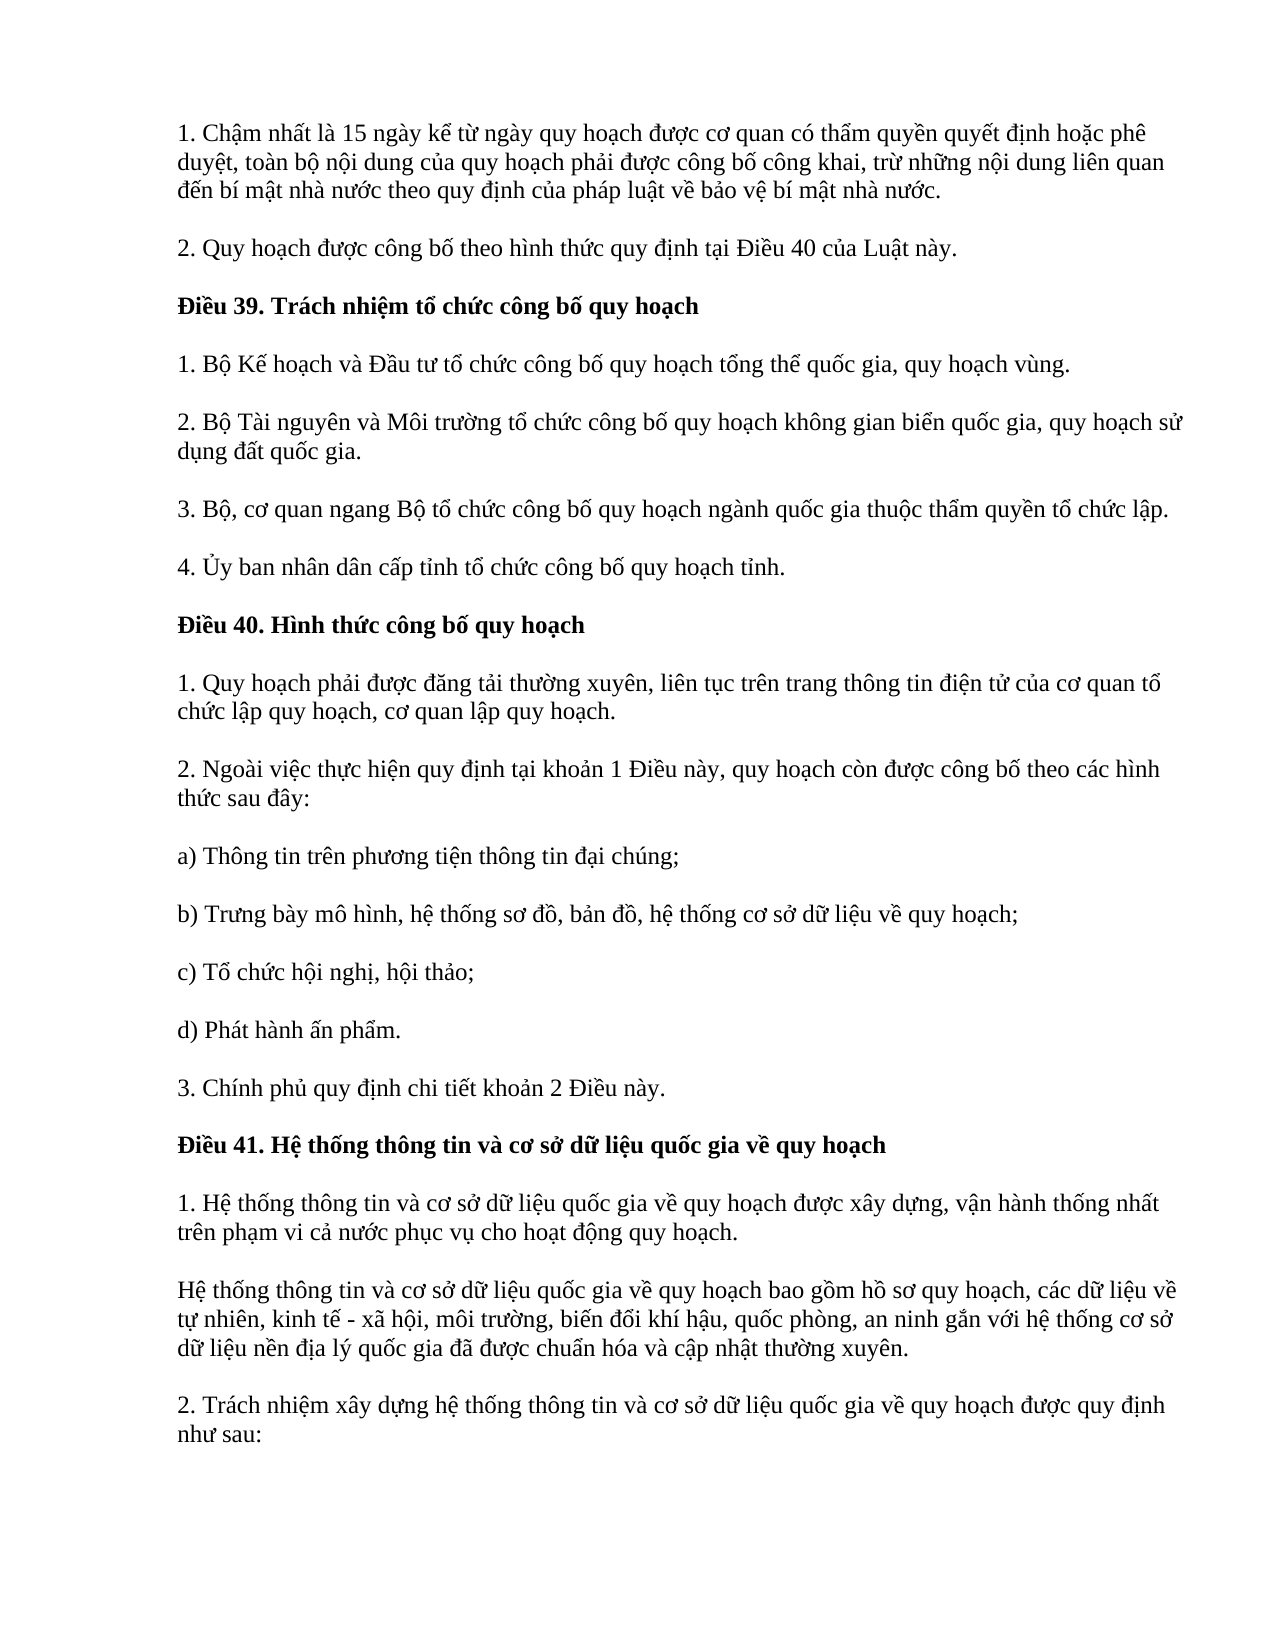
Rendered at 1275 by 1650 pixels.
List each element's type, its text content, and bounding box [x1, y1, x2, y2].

text 1. Hệ thống thông tin và cơ sở dữ liệu quốc gia về quy hoạch được xây dựng, vận hành thống nhất trên phạm vi cả nước phục vụ cho hoạt động quy hoạch. [177, 1188, 1186, 1246]
text 3. Bộ, cơ quan ngang Bộ tổ chức công bố quy hoạch ngành quốc gia thuộc thẩm quyền tổ chức lập. [177, 494, 1186, 523]
text a) Thông tin trên phương tiện thông tin đại chúng; [177, 841, 1186, 870]
text b) Trưng bày mô hình, hệ thống sơ đồ, bản đồ, hệ thống cơ sở dữ liệu về quy hoạch; [177, 899, 1186, 928]
text 4. Ủy ban nhân dân cấp tỉnh tổ chức công bố quy hoạch tỉnh. [177, 552, 1186, 581]
text 1. Quy hoạch phải được đăng tải thường xuyên, liên tục trên trang thông tin điện tử của cơ quan tổ chức lập quy hoạch, cơ quan lập quy hoạch. [177, 668, 1186, 725]
text Điều 40. Hình thức công bố quy hoạch [177, 610, 1186, 638]
text c) Tổ chức hội nghị, hội thảo; [177, 957, 1186, 986]
text 2. Quy hoạch được công bố theo hình thức quy định tại Điều 40 của Luật này. [177, 233, 1186, 262]
text 2. Ngoài việc thực hiện quy định tại khoản 1 Điều này, quy hoạch còn được công bố theo các hình thức sau đây: [177, 754, 1186, 812]
text 1. Bộ Kế hoạch và Đầu tư tổ chức công bố quy hoạch tổng thể quốc gia, quy hoạch vùng. [177, 349, 1186, 378]
text 2. Bộ Tài nguyên và Môi trường tổ chức công bố quy hoạch không gian biển quốc gia, quy hoạch sử dụng đất quốc gia. [177, 407, 1186, 465]
text d) Phát hành ấn phẩm. [177, 1015, 1186, 1043]
text Điều 41. Hệ thống thông tin và cơ sở dữ liệu quốc gia về quy hoạch [177, 1131, 1186, 1159]
text Hệ thống thông tin và cơ sở dữ liệu quốc gia về quy hoạch bao gồm hồ sơ quy hoạch, các dữ liệu về tự nhiên, kinh tế - xã hội, môi trường, biến đổi khí hậu, quốc phòng, an ninh gắn với hệ thống cơ sở dữ liệu nền địa lý quốc gia đã được chuẩn hóa và cập nhật thường xuyên. [177, 1275, 1186, 1361]
text 3. Chính phủ quy định chi tiết khoản 2 Điều này. [177, 1073, 1186, 1101]
text 1. Chậm nhất là 15 ngày kể từ ngày quy hoạch được cơ quan có thẩm quyền quyết định hoặc phê duyệt, toàn bộ nội dung của quy hoạch phải được công bố công khai, trừ những nội dung liên quan đến bí mật nhà nước theo quy định của pháp luật về bảo vệ bí mật nhà nước. [177, 118, 1186, 204]
text 2. Trách nhiệm xây dựng hệ thống thông tin và cơ sở dữ liệu quốc gia về quy hoạch được quy định như sau: [177, 1391, 1186, 1448]
text Điều 39. Trách nhiệm tổ chức công bố quy hoạch [177, 291, 1186, 320]
